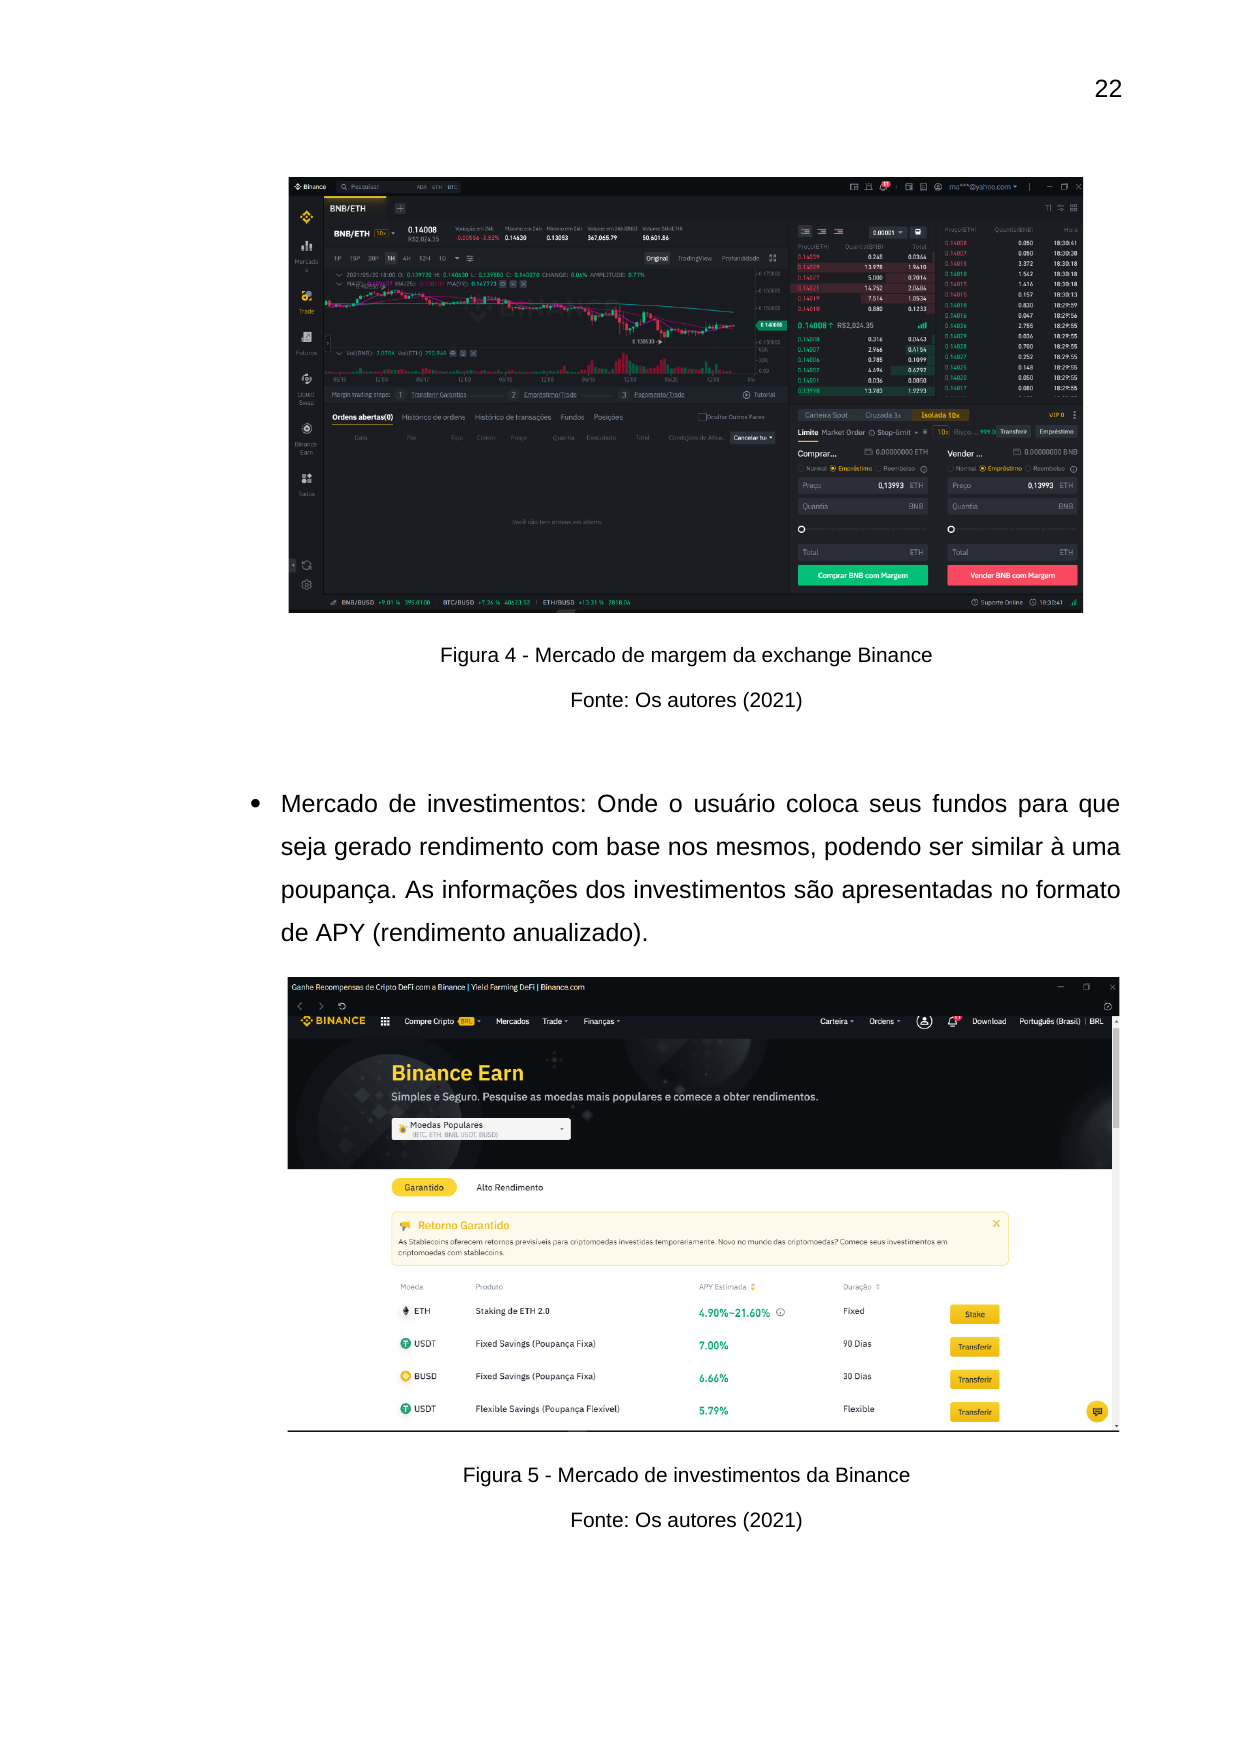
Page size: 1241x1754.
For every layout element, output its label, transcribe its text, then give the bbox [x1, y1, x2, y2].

text Figura 5 - Mercado de investimentos da Binance [177, 1463, 1122, 1487]
list Mercado de investimentos: Onde o usuário coloca seus fundos para que seja gerado rendimento com base nos mesmos, podendo ser similar à uma poupança. As informações dos investimentos são apresentadas no formato de APY (rendimento anualizado). [251, 788, 1122, 947]
text Fonte: Os autores (2021) [177, 688, 1122, 712]
text Figura 4 - Mercado de margem da exchange Binance [177, 643, 1122, 667]
text Fonte: Os autores (2021) [177, 1507, 1122, 1531]
picture [287, 977, 1120, 1432]
picture [288, 177, 1084, 613]
